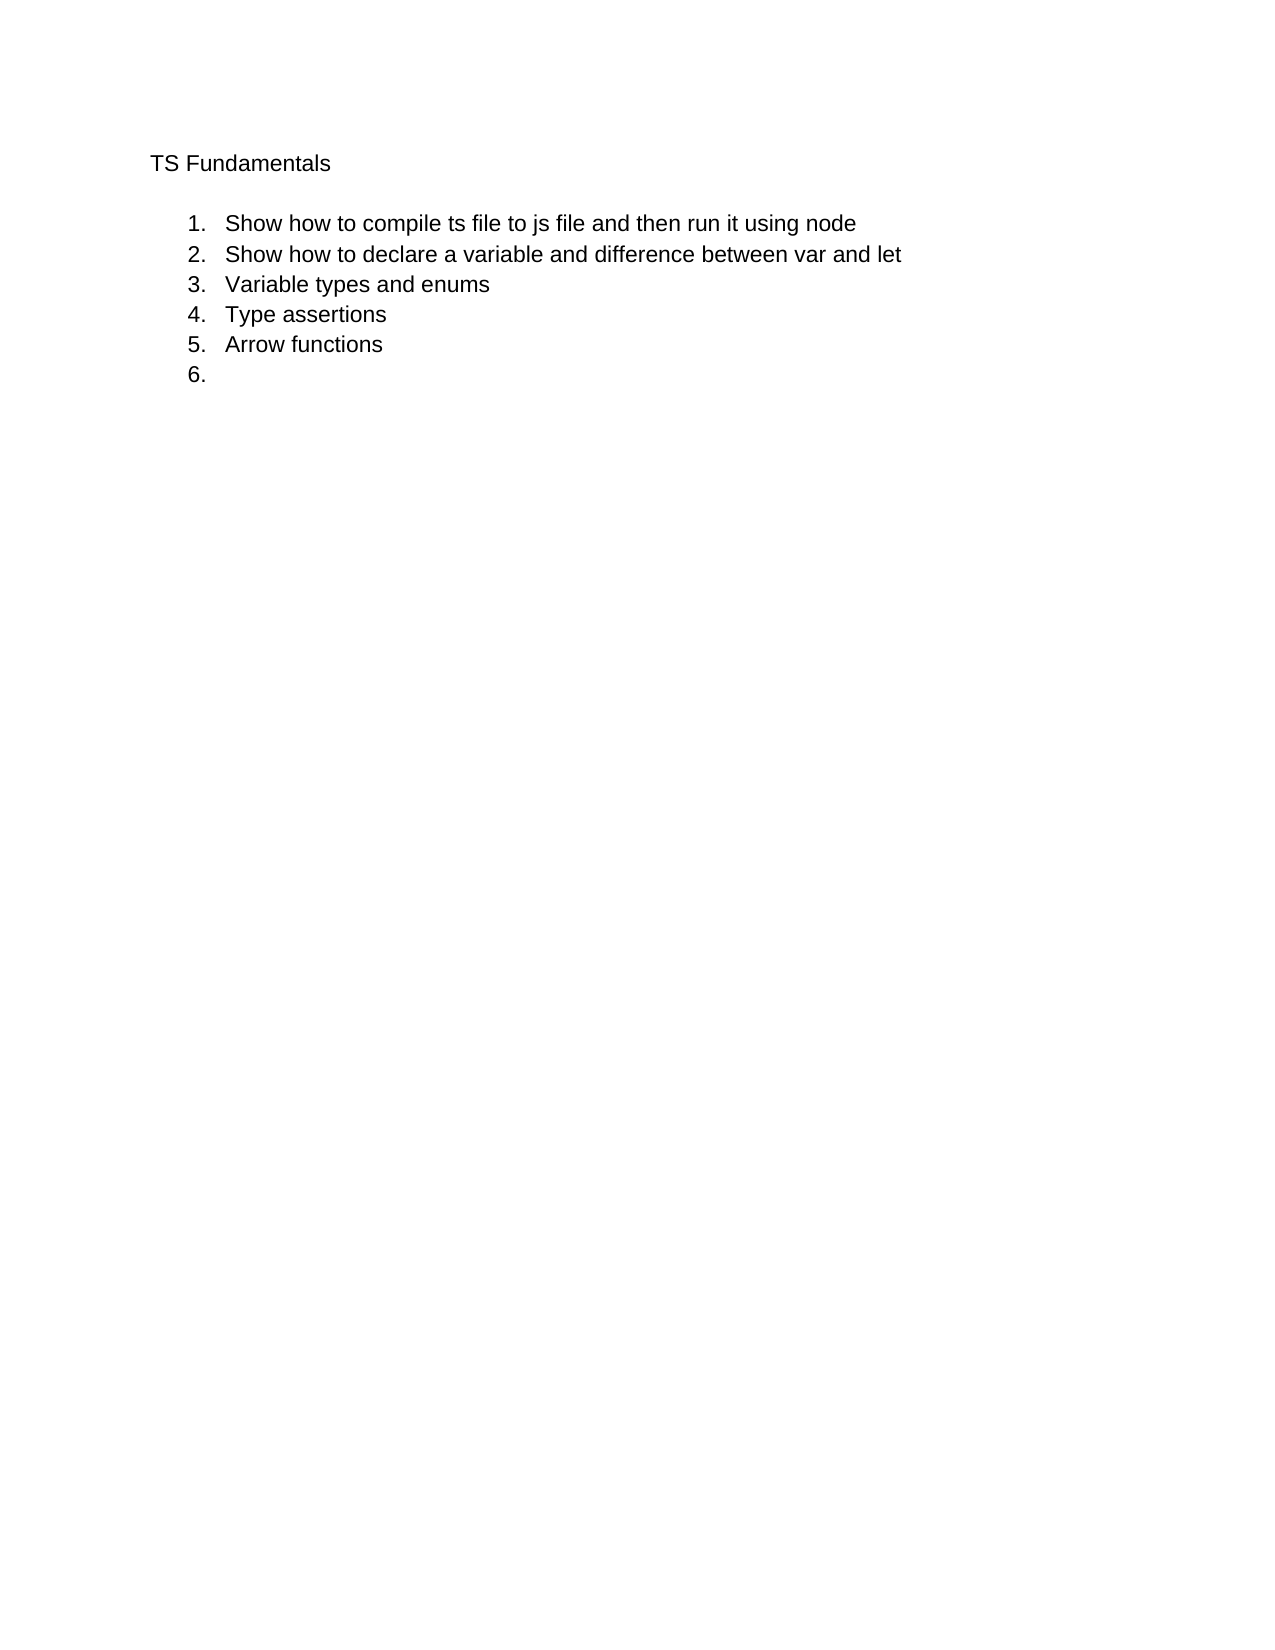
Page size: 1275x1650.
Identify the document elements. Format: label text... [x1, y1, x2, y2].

list Show how to declare a variable and difference between var and let [187, 241, 1125, 267]
list Variable types and enums [187, 271, 1125, 297]
list Type assertions [187, 301, 1125, 327]
text TS Fundamentals [150, 150, 1125, 176]
list Show how to compile ts file to js file and then run it using node [187, 210, 1125, 237]
list Arrow functions [187, 331, 1125, 358]
